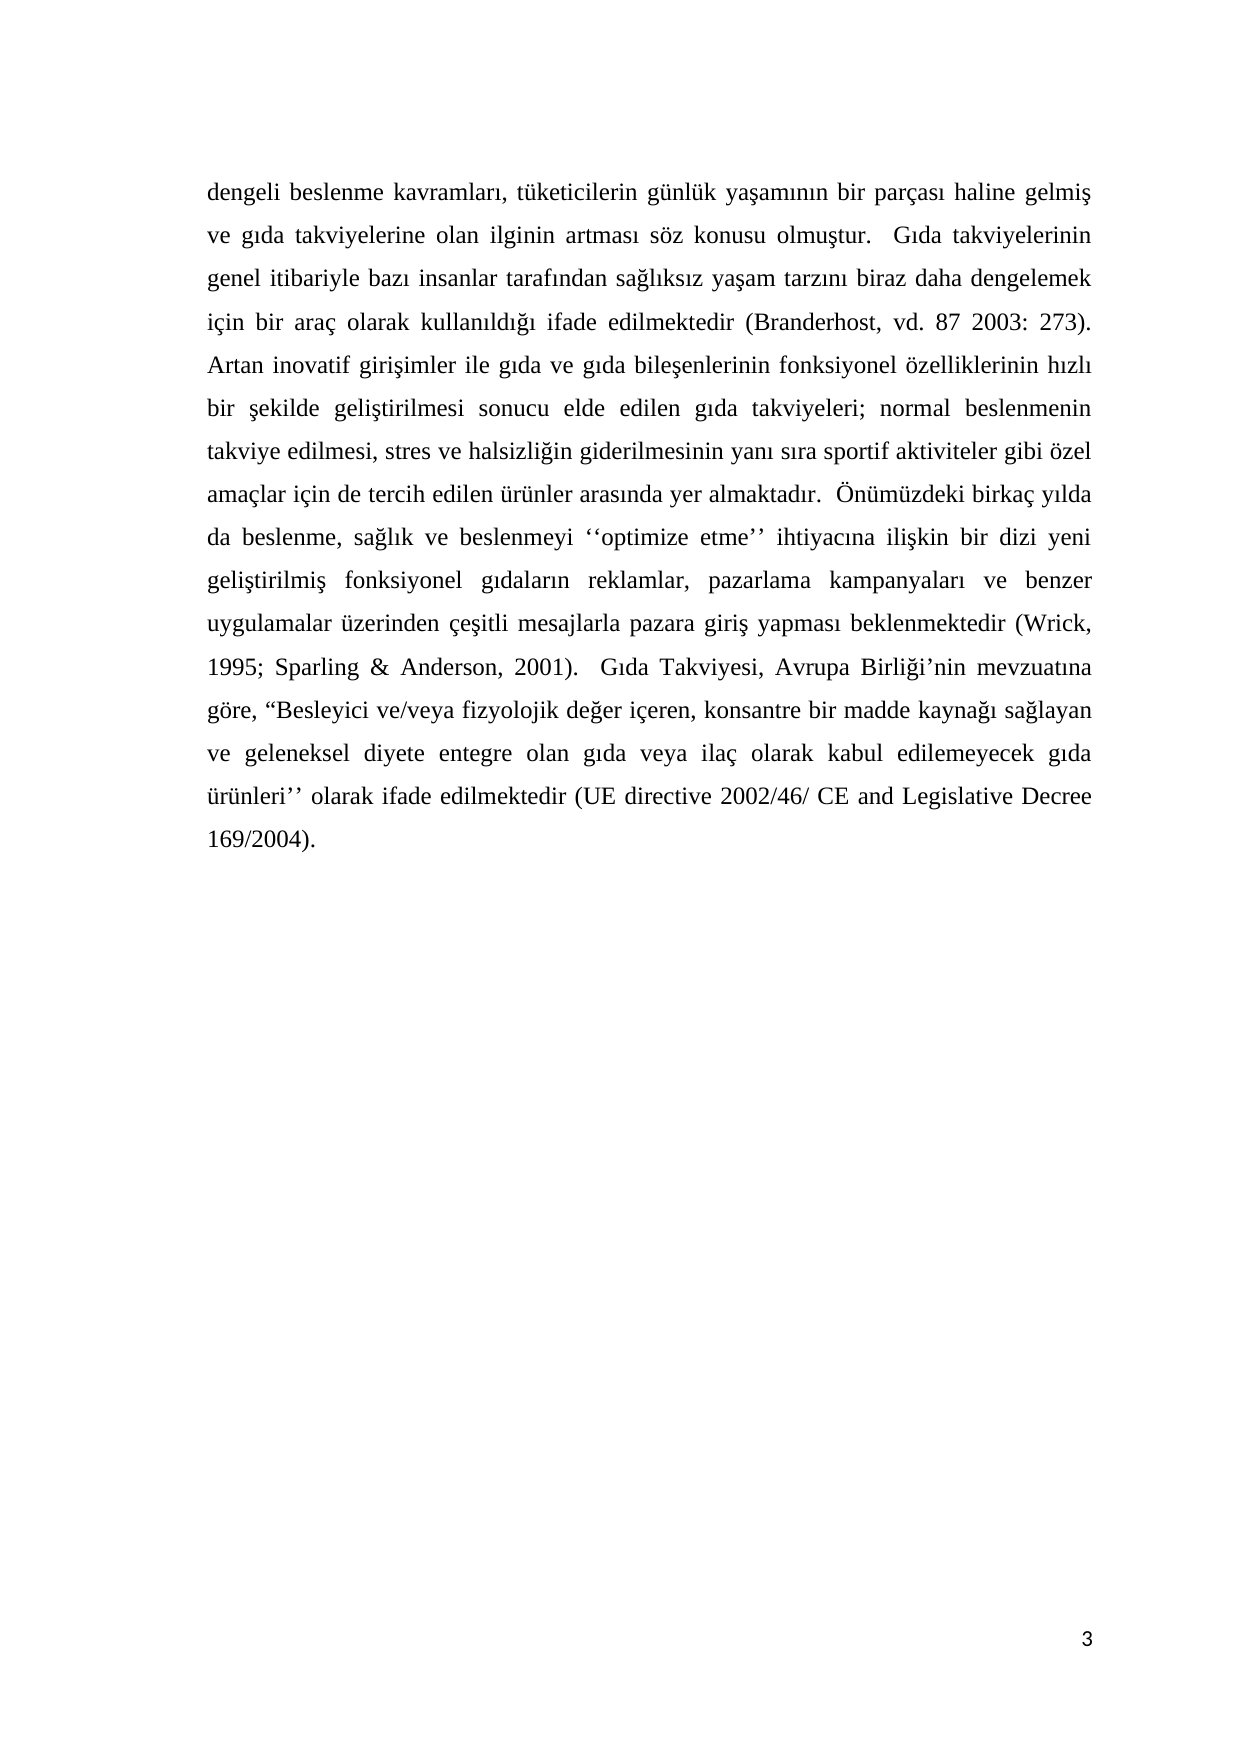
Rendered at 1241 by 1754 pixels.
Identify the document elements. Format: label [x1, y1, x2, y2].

text [207, 177, 1092, 853]
